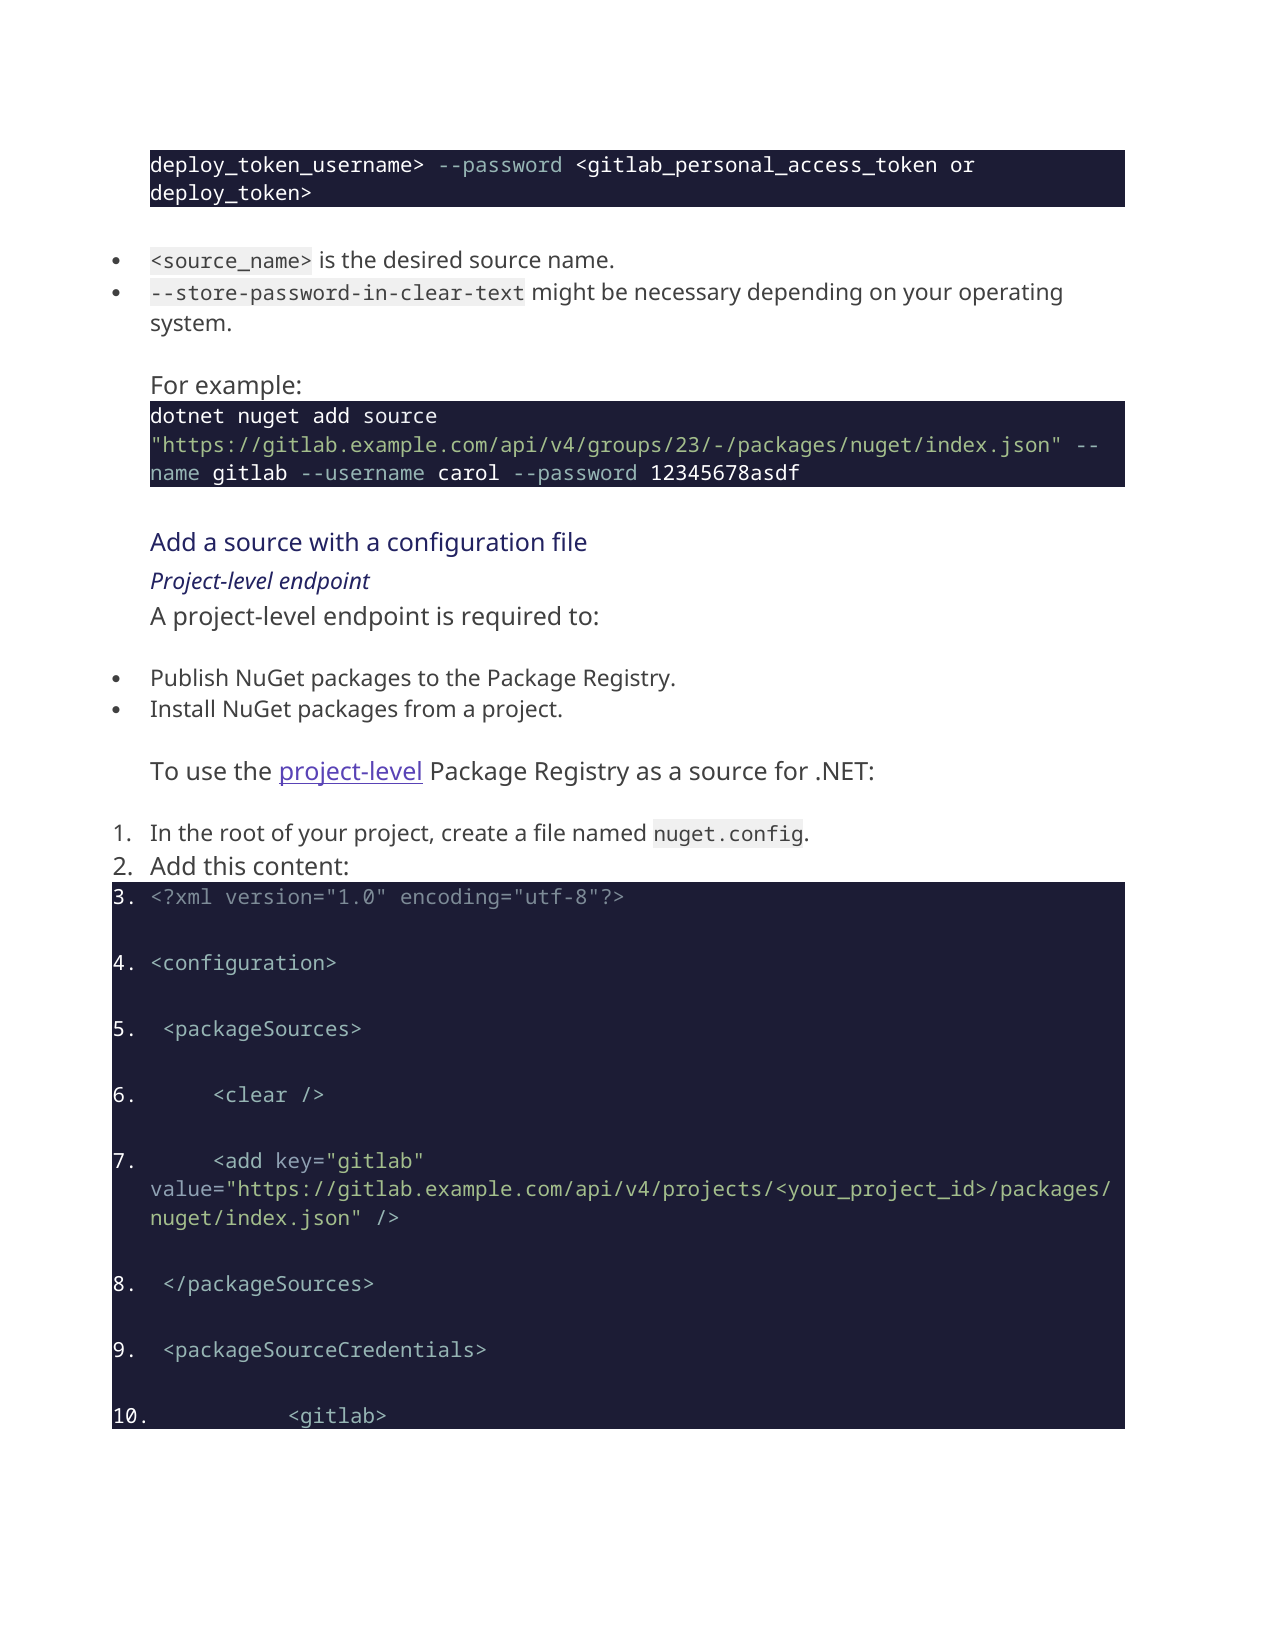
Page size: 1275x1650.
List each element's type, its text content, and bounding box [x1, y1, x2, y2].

list <packageSourceCredentials> [112, 1335, 1125, 1363]
list <gitlab> [112, 1401, 1125, 1429]
list Add this content: [112, 848, 1125, 882]
list <?xml version="1.0" encoding="utf-8"?> [112, 882, 1125, 911]
list In the root of your project, create a file named nuget.config. [112, 817, 1125, 848]
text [150, 150, 1125, 207]
list --store-password-in-clear-text might be necessary depending on your operating system. [112, 276, 1125, 338]
text To use the project-level Package Registry as a source for .NET: [150, 754, 1125, 788]
text For example: [150, 367, 1125, 401]
list <source_name> is the desired source name. [112, 244, 1125, 276]
subtitle Project-level endpoint [150, 565, 1125, 596]
list Publish NuGet packages to the Package Registry. [112, 662, 1125, 693]
list <add key="gitlab" value="https://gitlab.example.com/api/v4/projects/<your_project_id>/packages/nuget/index.json" /> [112, 1146, 1125, 1231]
list Install NuGet packages from a project. [112, 693, 1125, 724]
text dotnet nuget add source "https://gitlab.example.com/api/v4/groups/23/-/packages/nuget/index.json" --name gitlab --username carol --password 12345678asdf [150, 401, 1125, 487]
list <packageSources> [112, 1014, 1125, 1043]
text A project-level endpoint is required to: [150, 599, 1125, 633]
subtitle Add a source with a configuration file [150, 524, 1125, 558]
list </packageSources> [112, 1269, 1125, 1297]
list <configuration> [112, 948, 1125, 977]
list <clear /> [112, 1080, 1125, 1108]
